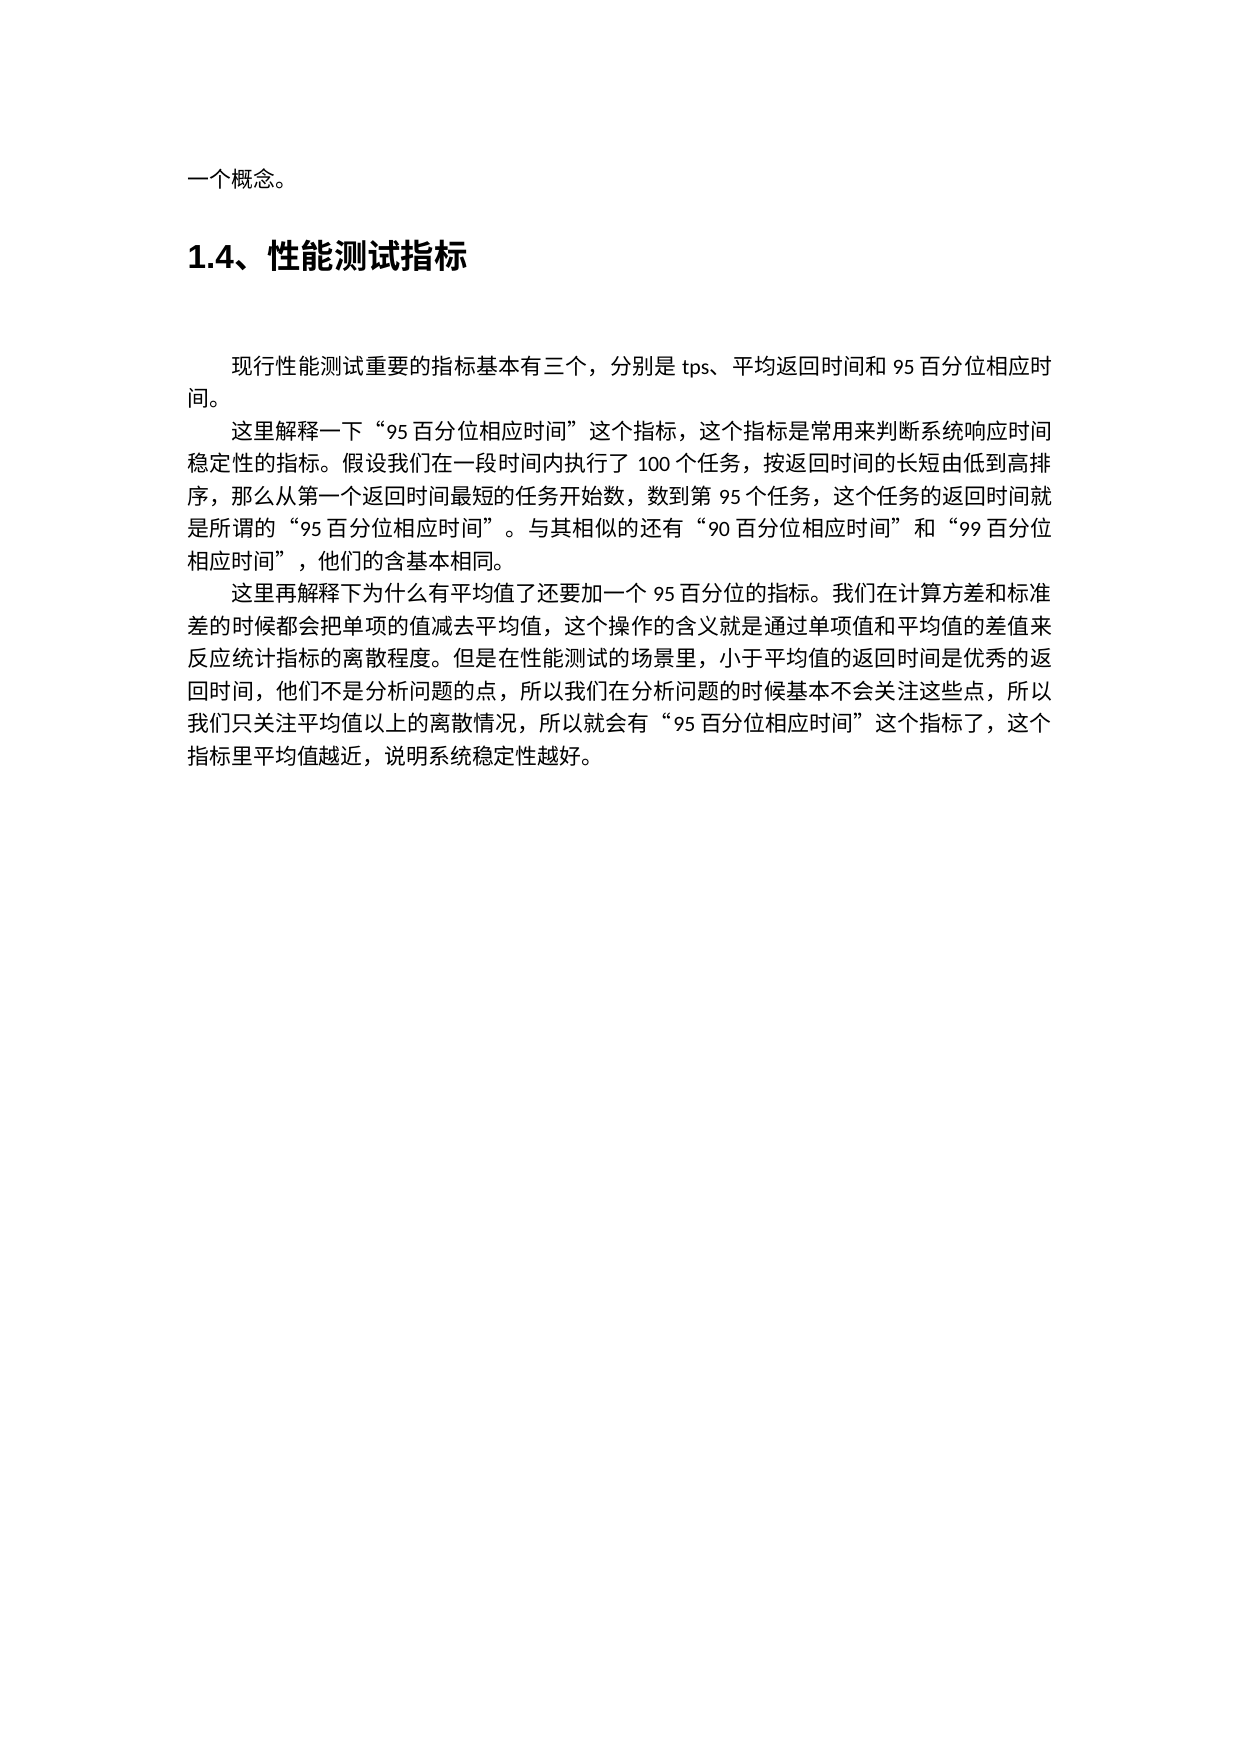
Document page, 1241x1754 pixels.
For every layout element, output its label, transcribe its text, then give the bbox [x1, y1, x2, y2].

list 现行性能测试重要的指标基本有三个，分别是tps、平均返回时间和95百分位相应时间。 [187, 348, 1053, 413]
subtitle 1.4、性能测试指标 [187, 222, 1053, 287]
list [187, 162, 1053, 194]
list 这里解释一下“95百分位相应时间”这个指标，这个指标是常用来判断系统响应时间稳定性的指标。假设我们在一段时间内执行了100个任务，按返回时间的长短由低到高排序，那么从第一个返回时间最短的任务开始数，数到第95个任务，这个任务的返回时间就是所谓的“95百分位相应时间”。与其相似的还有“90百分位相应时间”和“99百分位相应时间”，他们的含基本相同。 [187, 413, 1053, 576]
list 这里再解释下为什么有平均值了还要加一个95百分位的指标。我们在计算方差和标准差的时候都会把单项的值减去平均值，这个操作的含义就是通过单项值和平均值的差值来反应统计指标的离散程度。但是在性能测试的场景里，小于平均值的返回时间是优秀的返回时间，他们不是分析问题的点，所以我们在分析问题的时候基本不会关注这些点，所以我们只关注平均值以上的离散情况，所以就会有“95百分位相应时间”这个指标了，这个指标里平均值越近，说明系统稳定性越好。 [187, 576, 1053, 771]
